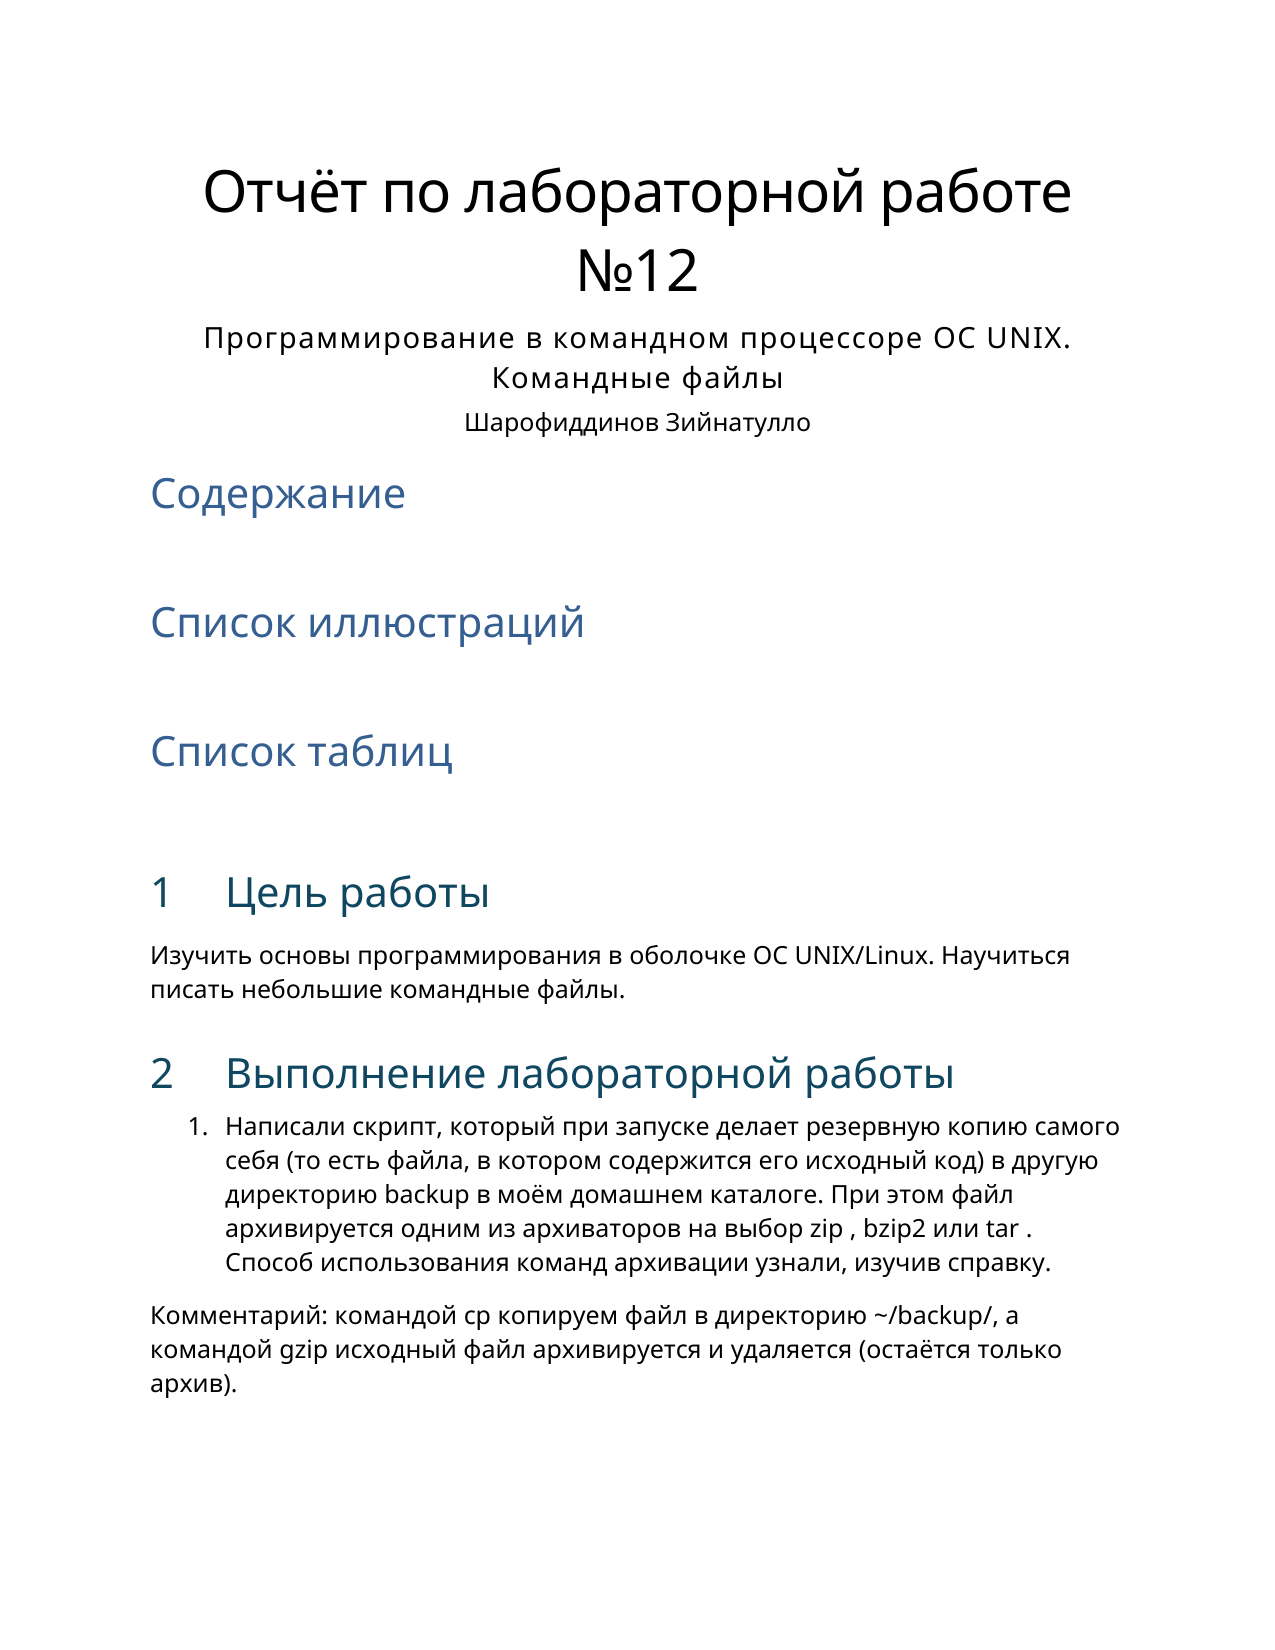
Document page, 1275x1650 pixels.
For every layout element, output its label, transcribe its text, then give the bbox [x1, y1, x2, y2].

text Комментарий: командой cp копируем файл в директорию ~/backup/, а командой gzip исходный файл архивируется и удаляется (остаётся только архив). [150, 1298, 1125, 1400]
subtitle 2 Выполнение лабораторной работы [150, 1044, 1125, 1100]
text Шарофиддинов Зийнатулло [150, 405, 1125, 439]
list Написали скрипт, который при запуске делает резервную копию самого себя (то есть файла, в котором содержится его исходный код) в другую директорию backup в моём домашнем каталоге. При этом файл архивируется одним из архиваторов на выбор zip , bzip2 или tar . Способ использования команд архивации узнали, изучив справку. [187, 1109, 1125, 1279]
subtitle 1 Цель работы [150, 862, 1125, 919]
text Изучить основы программирования в оболочке ОС UNIX/Linux. Научиться писать небольшие командные файлы. [150, 938, 1125, 1006]
title Отчёт по лабораторной работе №12 [150, 150, 1125, 309]
subtitle Программирование в командном процессоре ОС UNIX. Командные файлы [150, 317, 1125, 397]
